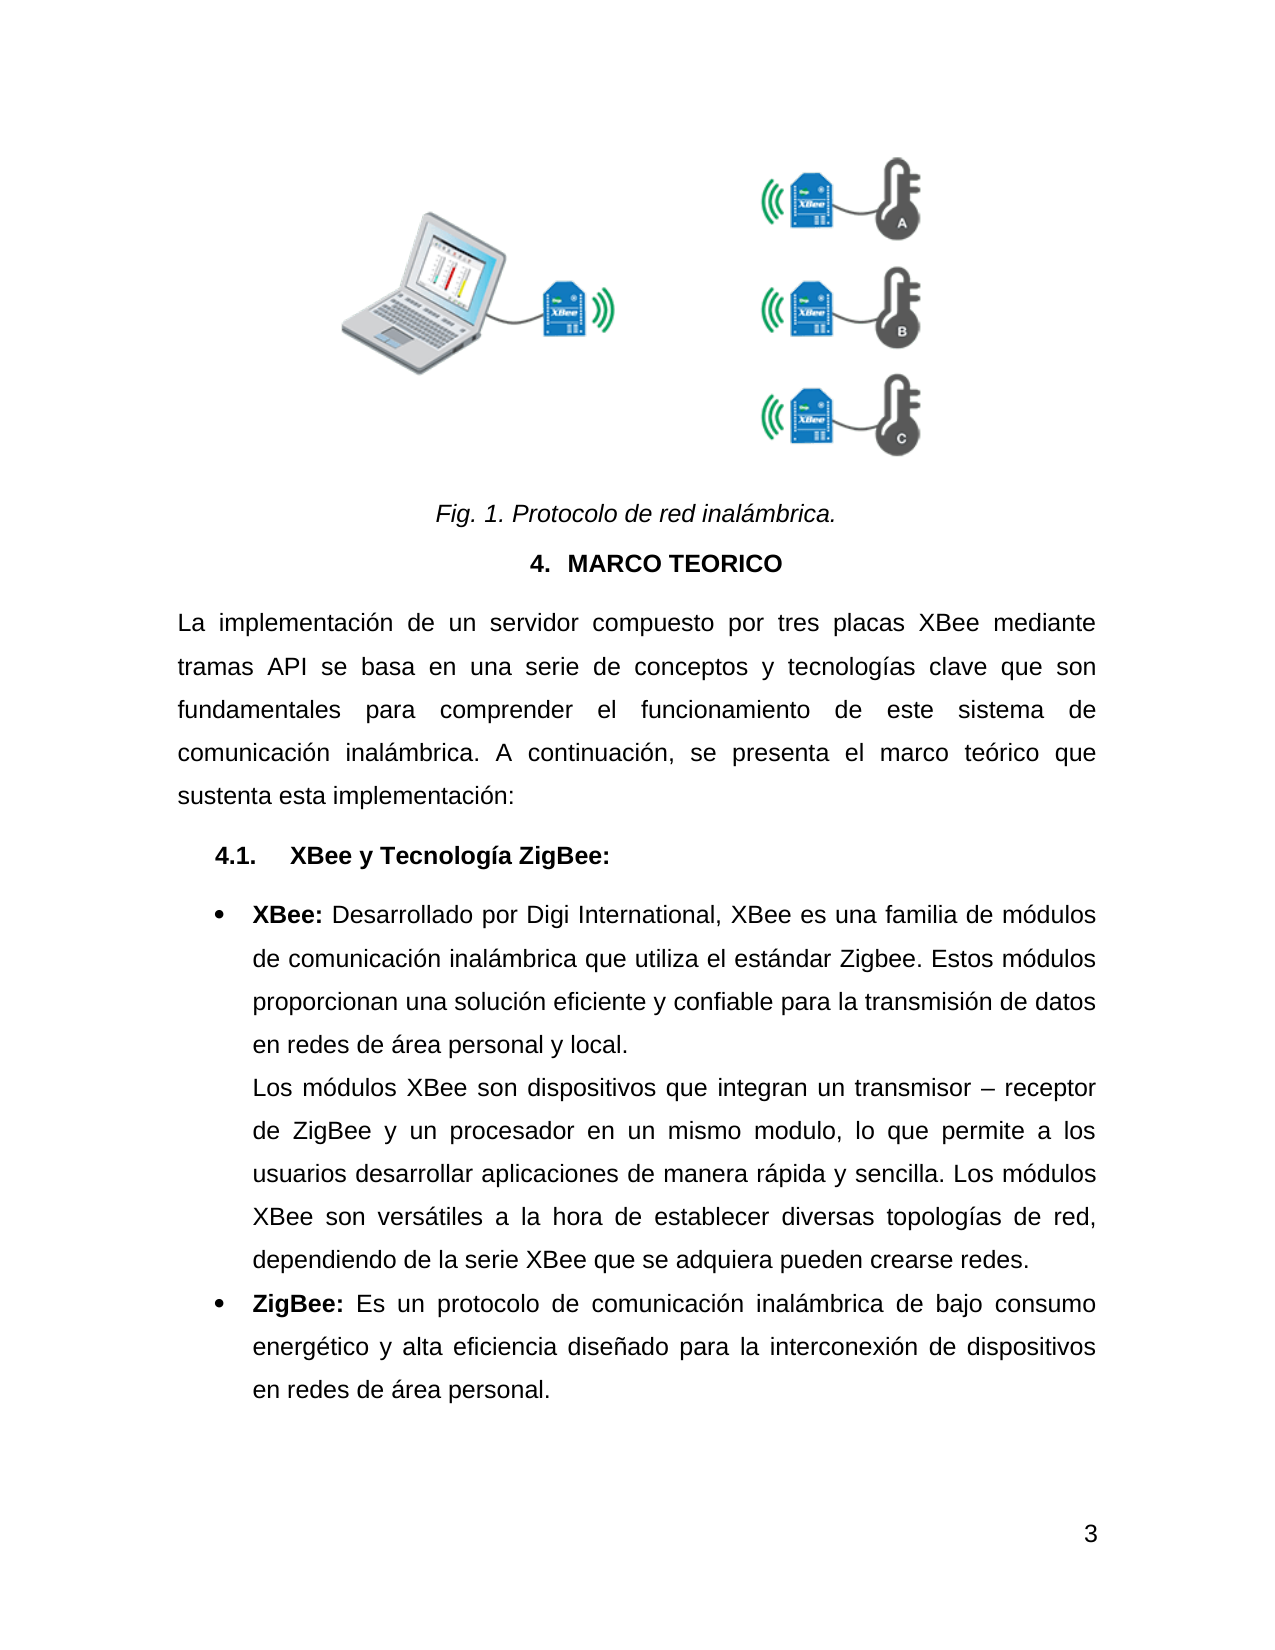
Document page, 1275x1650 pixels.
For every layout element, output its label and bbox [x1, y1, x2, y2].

picture [316, 147, 966, 468]
